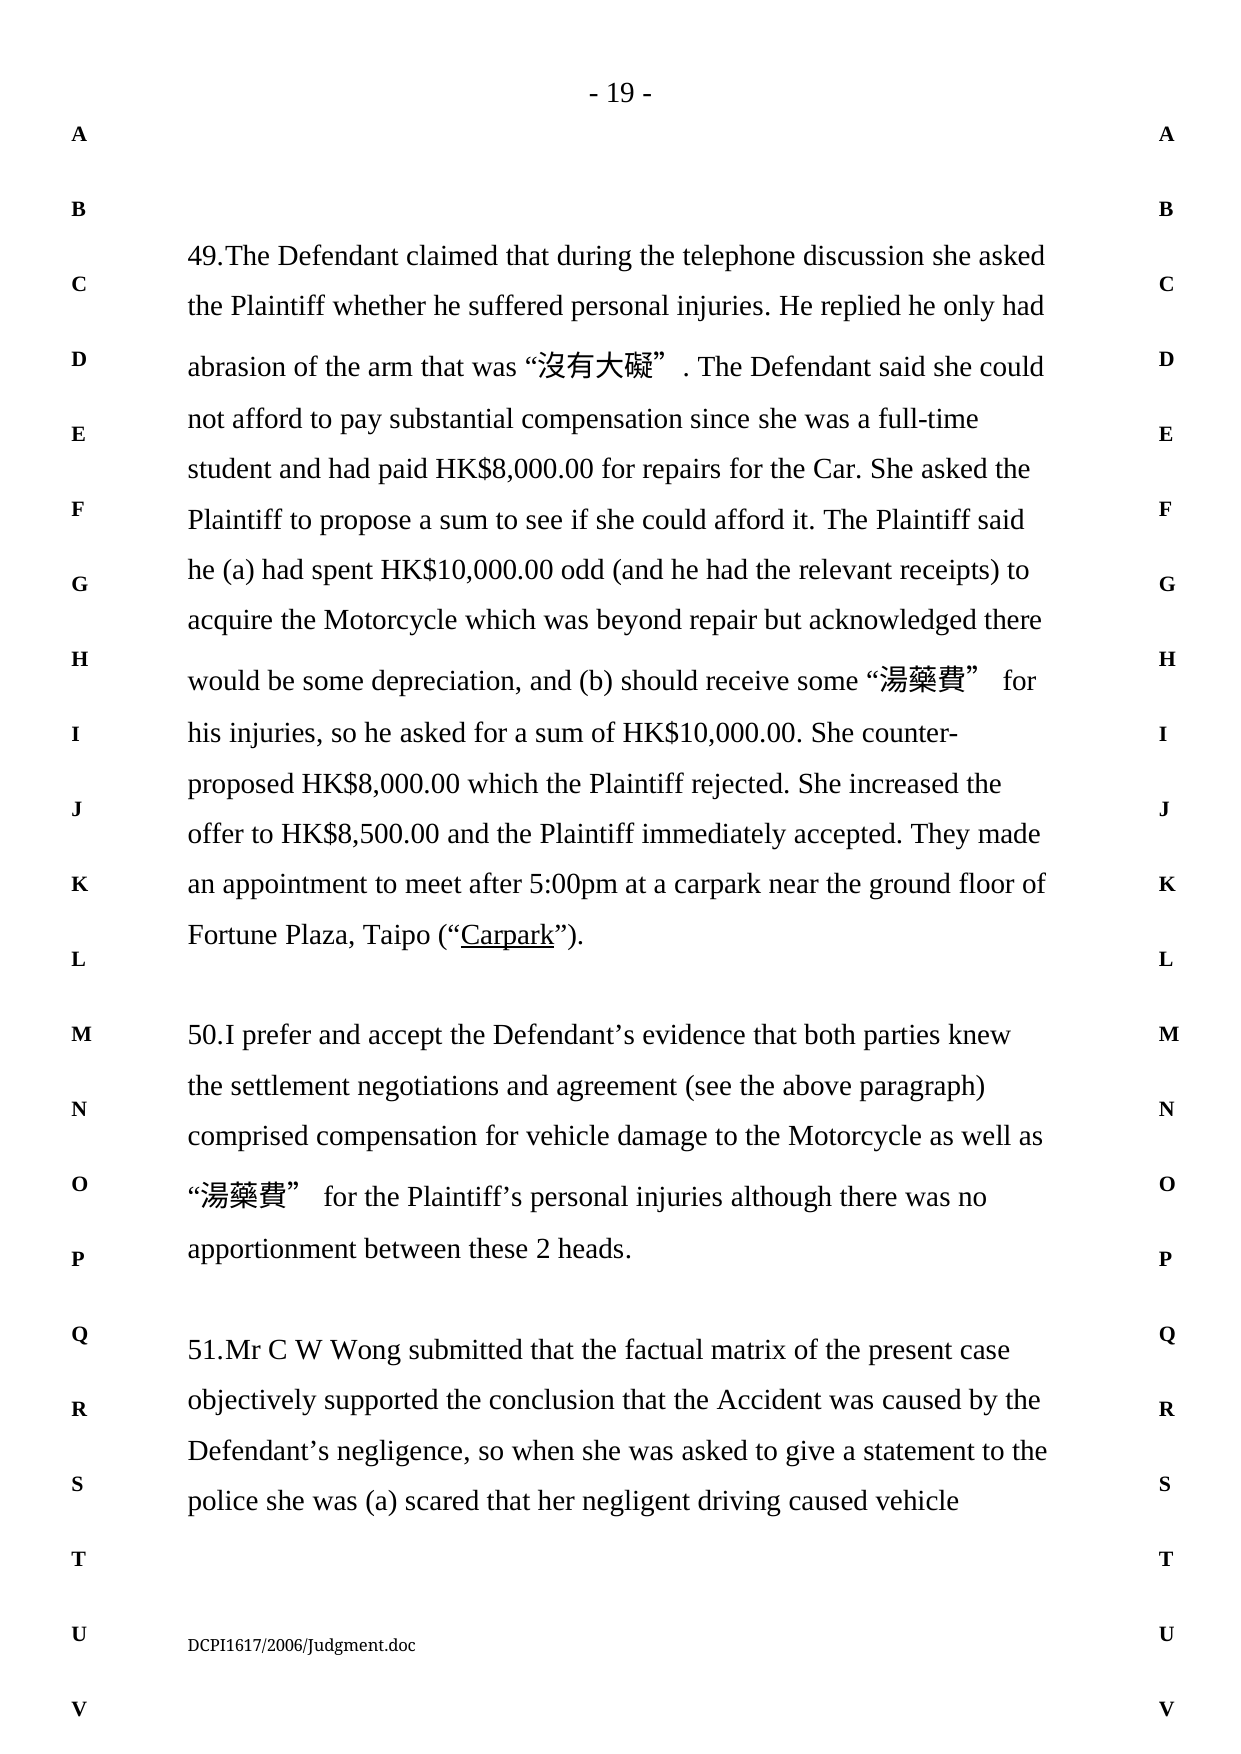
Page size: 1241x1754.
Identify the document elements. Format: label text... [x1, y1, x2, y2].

list The Defendant claimed that during the telephone discussion she asked the Plaintiff whether he suffered personal injuries. He replied he only had abrasion of the arm that was “沒有大礙”. The Defendant said she could not afford to pay substantial compensation since she was a full-time student and had paid HK$8,000.00 for repairs for the Car. She asked the Plaintiff to propose a sum to see if she could afford it. The Plaintiff said he (a) had spent HK$10,000.00 odd (and he had the relevant receipts) to acquire the Motorcycle which was beyond repair but acknowledged there would be some depreciation, and (b) should receive some “湯藥費” for his injuries, so he asked for a sum of HK$10,000.00. She counter-proposed HK$8,000.00 which the Plaintiff rejected. She increased the offer to HK$8,500.00 and the Plaintiff immediately accepted. They made an appointment to meet after 5:00pm at a carpark near the ground floor of Fortune Plaza, Taipo (“Carpark”). [187, 238, 1053, 951]
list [187, 1332, 1053, 1517]
list I prefer and accept the Defendant’s evidence that both parties knew the settlement negotiations and agreement (see the above paragraph) comprised compensation for vehicle damage to the Motorcycle as well as “湯藥費” for the Plaintiff’s personal injuries although there was no apportionment between these 2 heads. [187, 1018, 1053, 1265]
